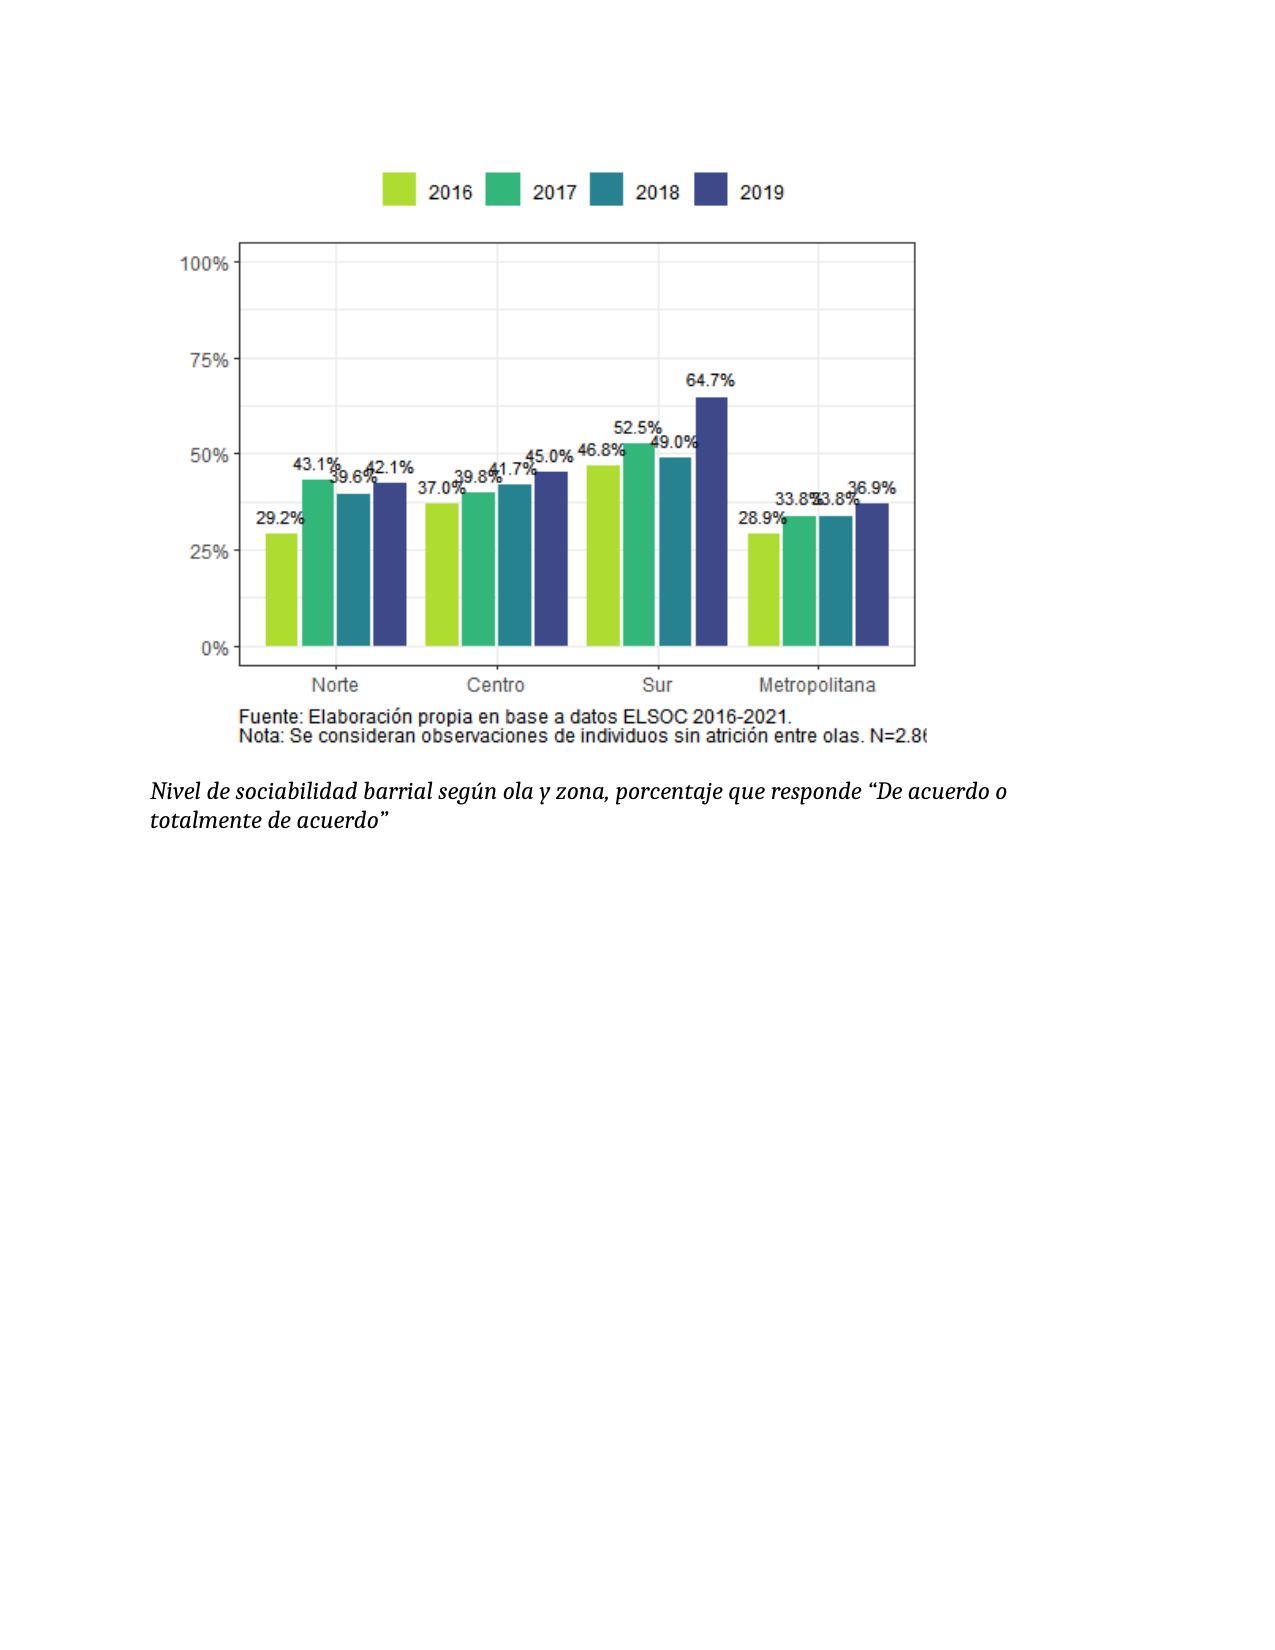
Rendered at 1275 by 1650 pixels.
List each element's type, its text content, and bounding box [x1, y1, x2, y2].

text Nivel de sociabilidad barrial según ola y zona, porcentaje que responde “De acuerdo o totalmente de acuerdo” [150, 777, 1125, 835]
picture [168, 150, 927, 757]
